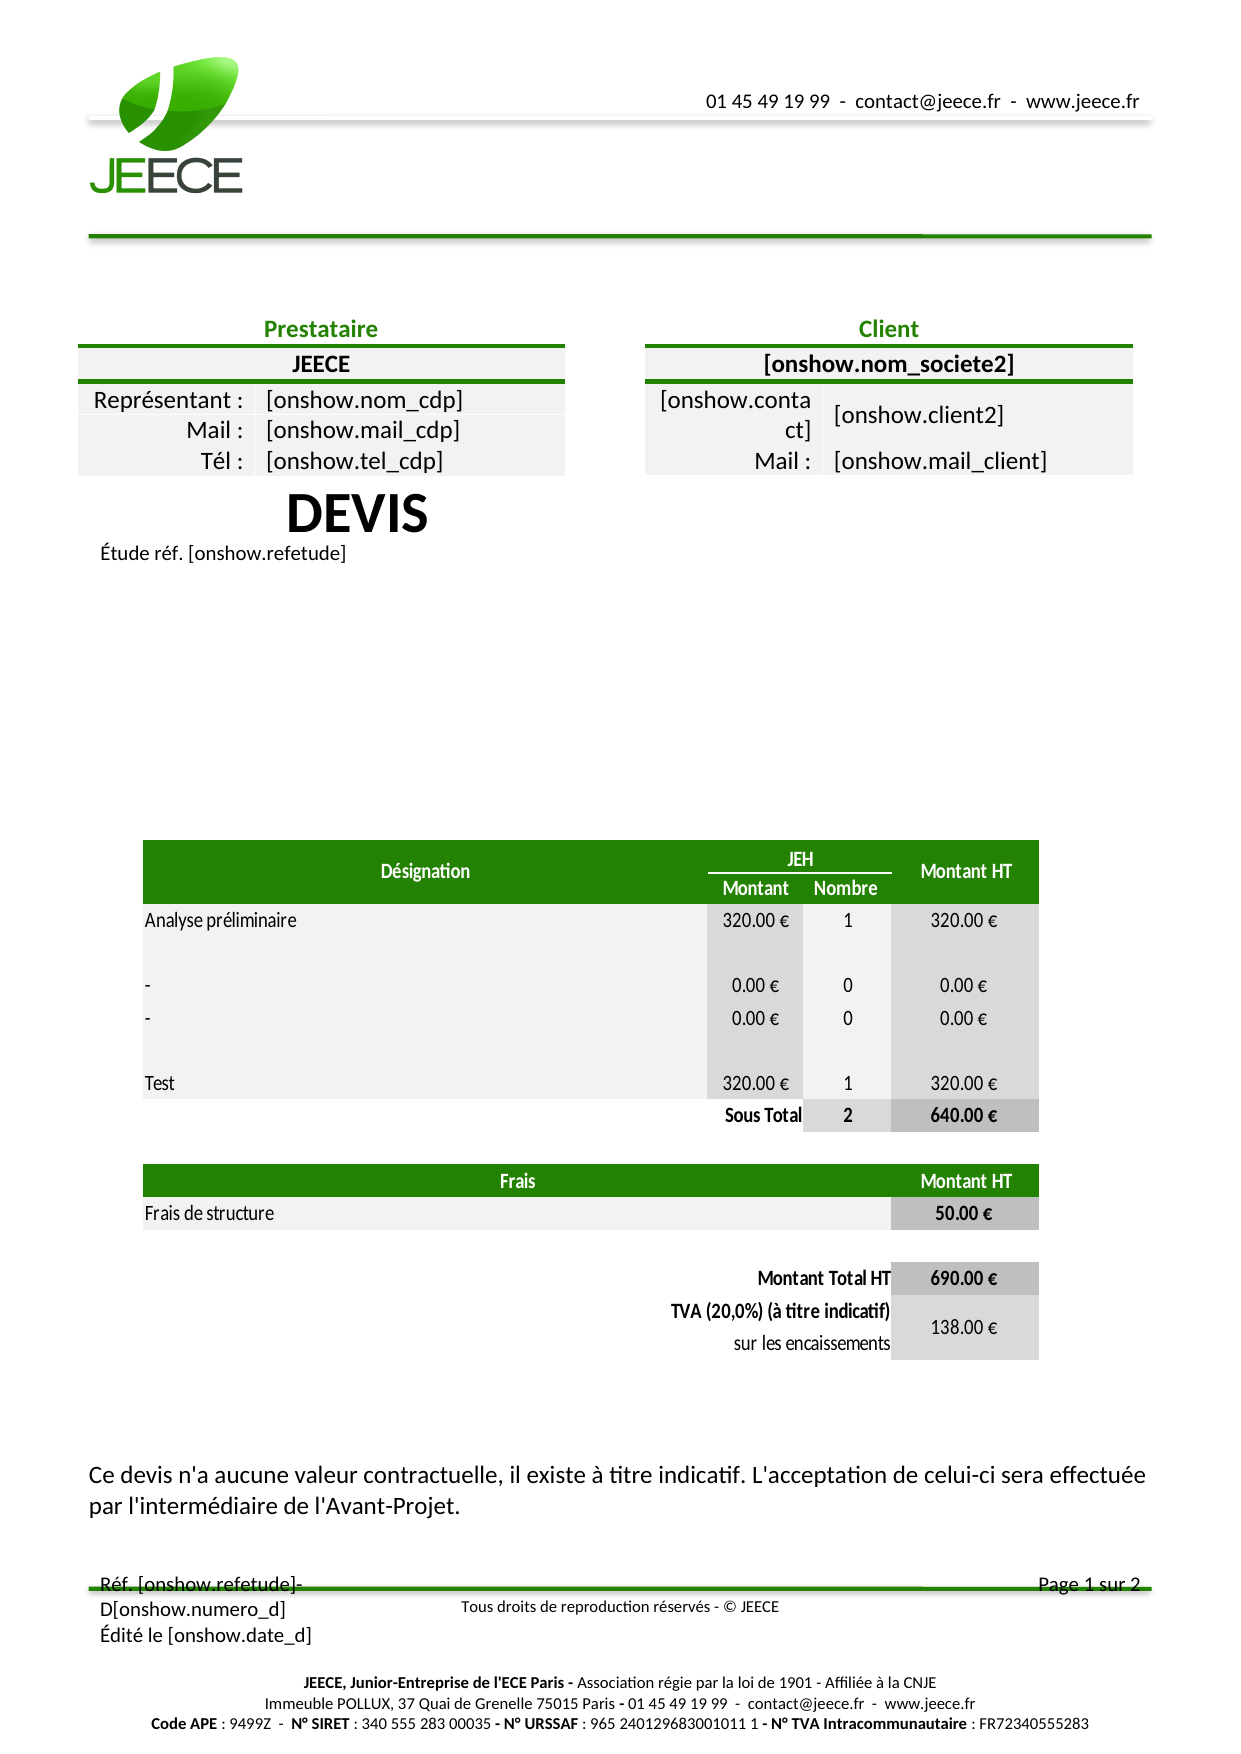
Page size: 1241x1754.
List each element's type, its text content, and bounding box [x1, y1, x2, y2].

table_cell Tél : [78, 445, 254, 476]
table_cell Représentant : [78, 384, 254, 414]
table_header Prestataire [78, 313, 565, 344]
table_cell [onshow.contact] [645, 384, 822, 445]
table_header Client [645, 313, 1133, 344]
table_cell [onshow.mail_cdp] [255, 415, 565, 445]
table_cell [onshow.nom_cdp] [255, 384, 565, 414]
table_cell JEECE [78, 348, 565, 379]
table_cell [onshow.nom_societe2] [645, 348, 1133, 379]
table_cell Mail : [645, 445, 822, 475]
text Ce devis n'a aucune valeur contractuelle, il existe à titre indicatif. L'acceptation de celui-ci sera effectuée par l'intermédiaire de l'Avant-Projet. [89, 1459, 1152, 1520]
picture [70, 47, 258, 202]
table_cell Étude réf. [onshow.refetude] [89, 541, 627, 566]
table_cell Mail : [78, 415, 254, 445]
table_cell [onshow.tel_cdp] [255, 445, 565, 476]
table_cell [onshow.mail_client] [823, 445, 1133, 475]
table_cell [onshow.client2] [823, 384, 1133, 445]
table_header DEVIS [89, 476, 627, 541]
